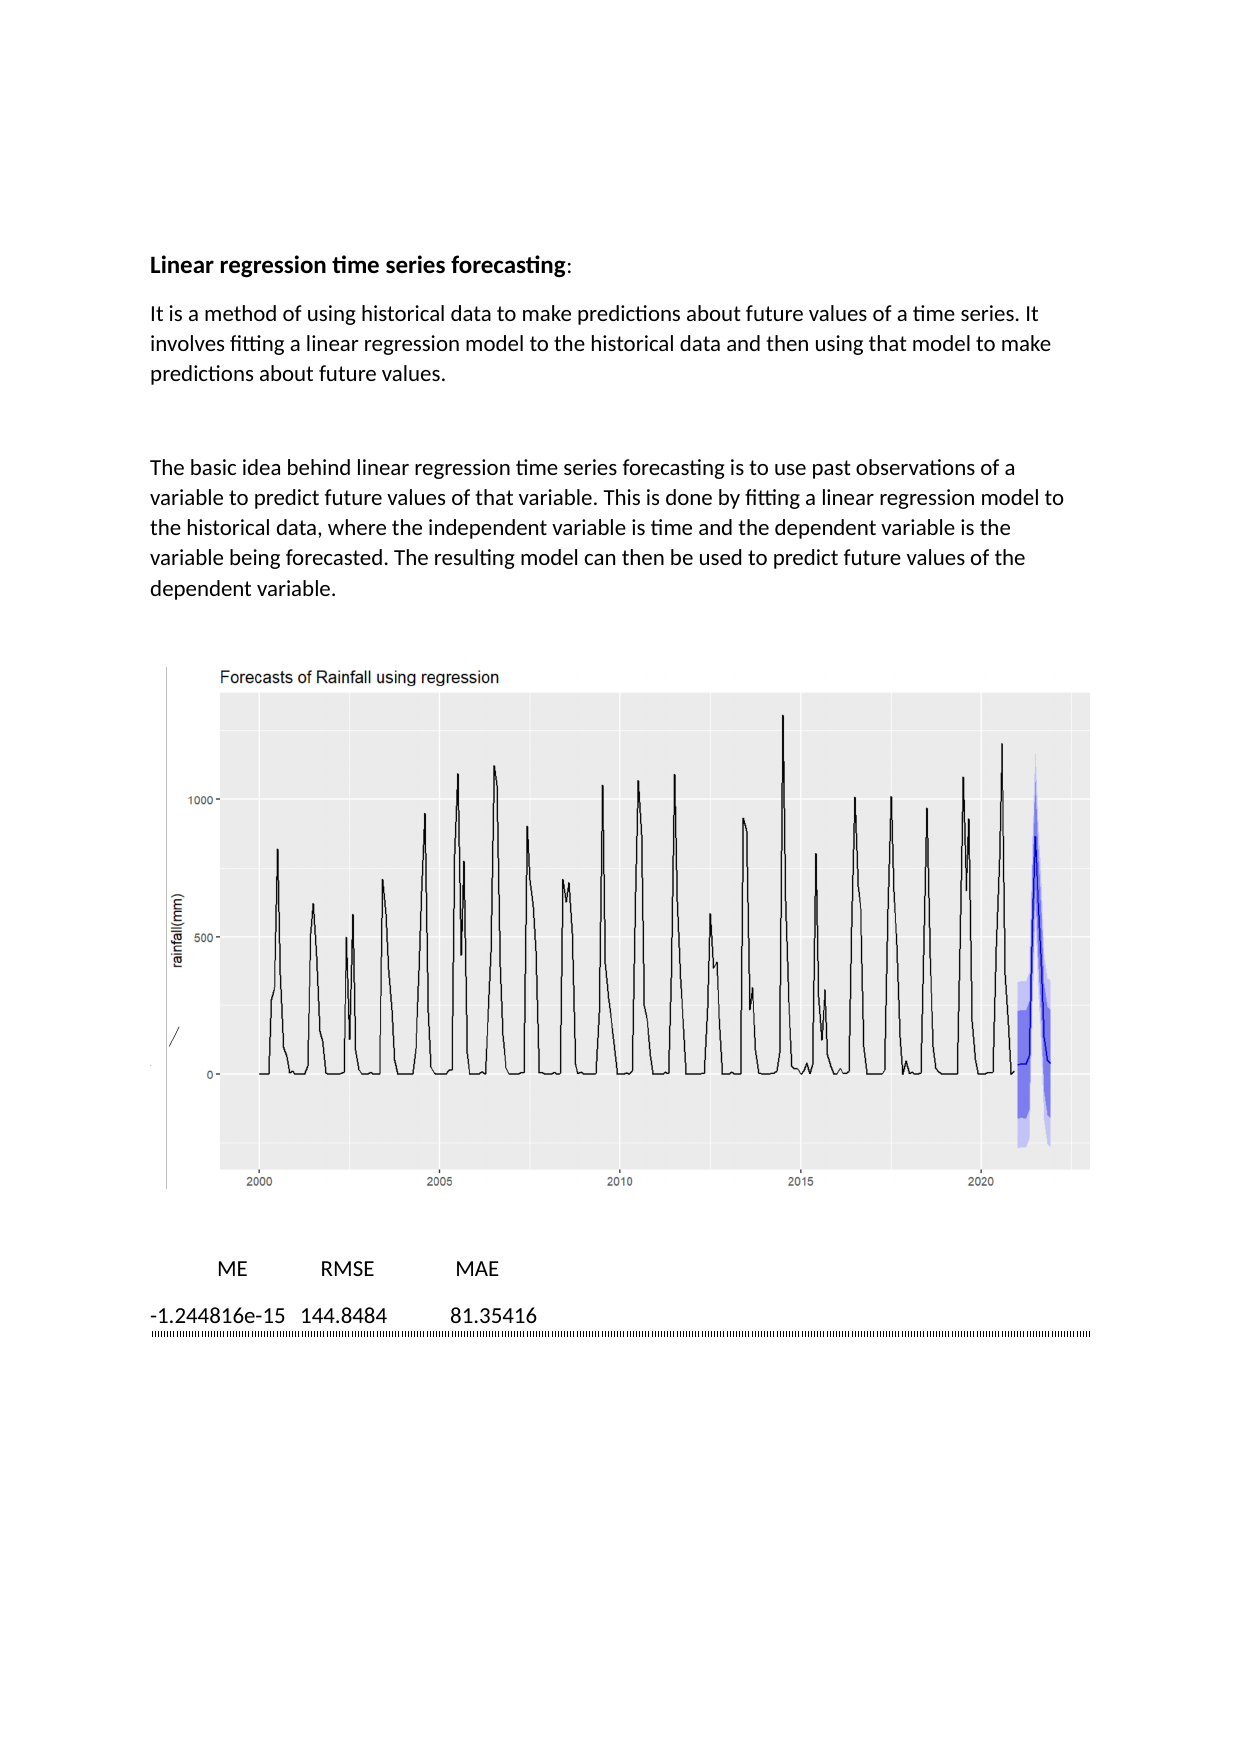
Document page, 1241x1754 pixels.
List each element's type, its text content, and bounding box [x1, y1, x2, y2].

text Linear regression time series forecasting: [150, 249, 1090, 280]
text The basic idea behind linear regression time series forecasting is to use past observations of a variable to predict future values of that variable. This is done by fitting a linear regression model to the historical data, where the independent variable is time and the dependent variable is the variable being forecasted. The resulting model can then be used to predict future values of the dependent variable. [150, 453, 1090, 602]
text It is a method of using historical data to make predictions about future values of a time series. It involves fitting a linear regression model to the historical data and then using that model to make predictions about future values. [150, 299, 1090, 387]
picture [150, 667, 1091, 1189]
text ME RMSE MAE [150, 1254, 1090, 1282]
text -1.244816e-15 144.8484 81.35416 [150, 1301, 1090, 1337]
